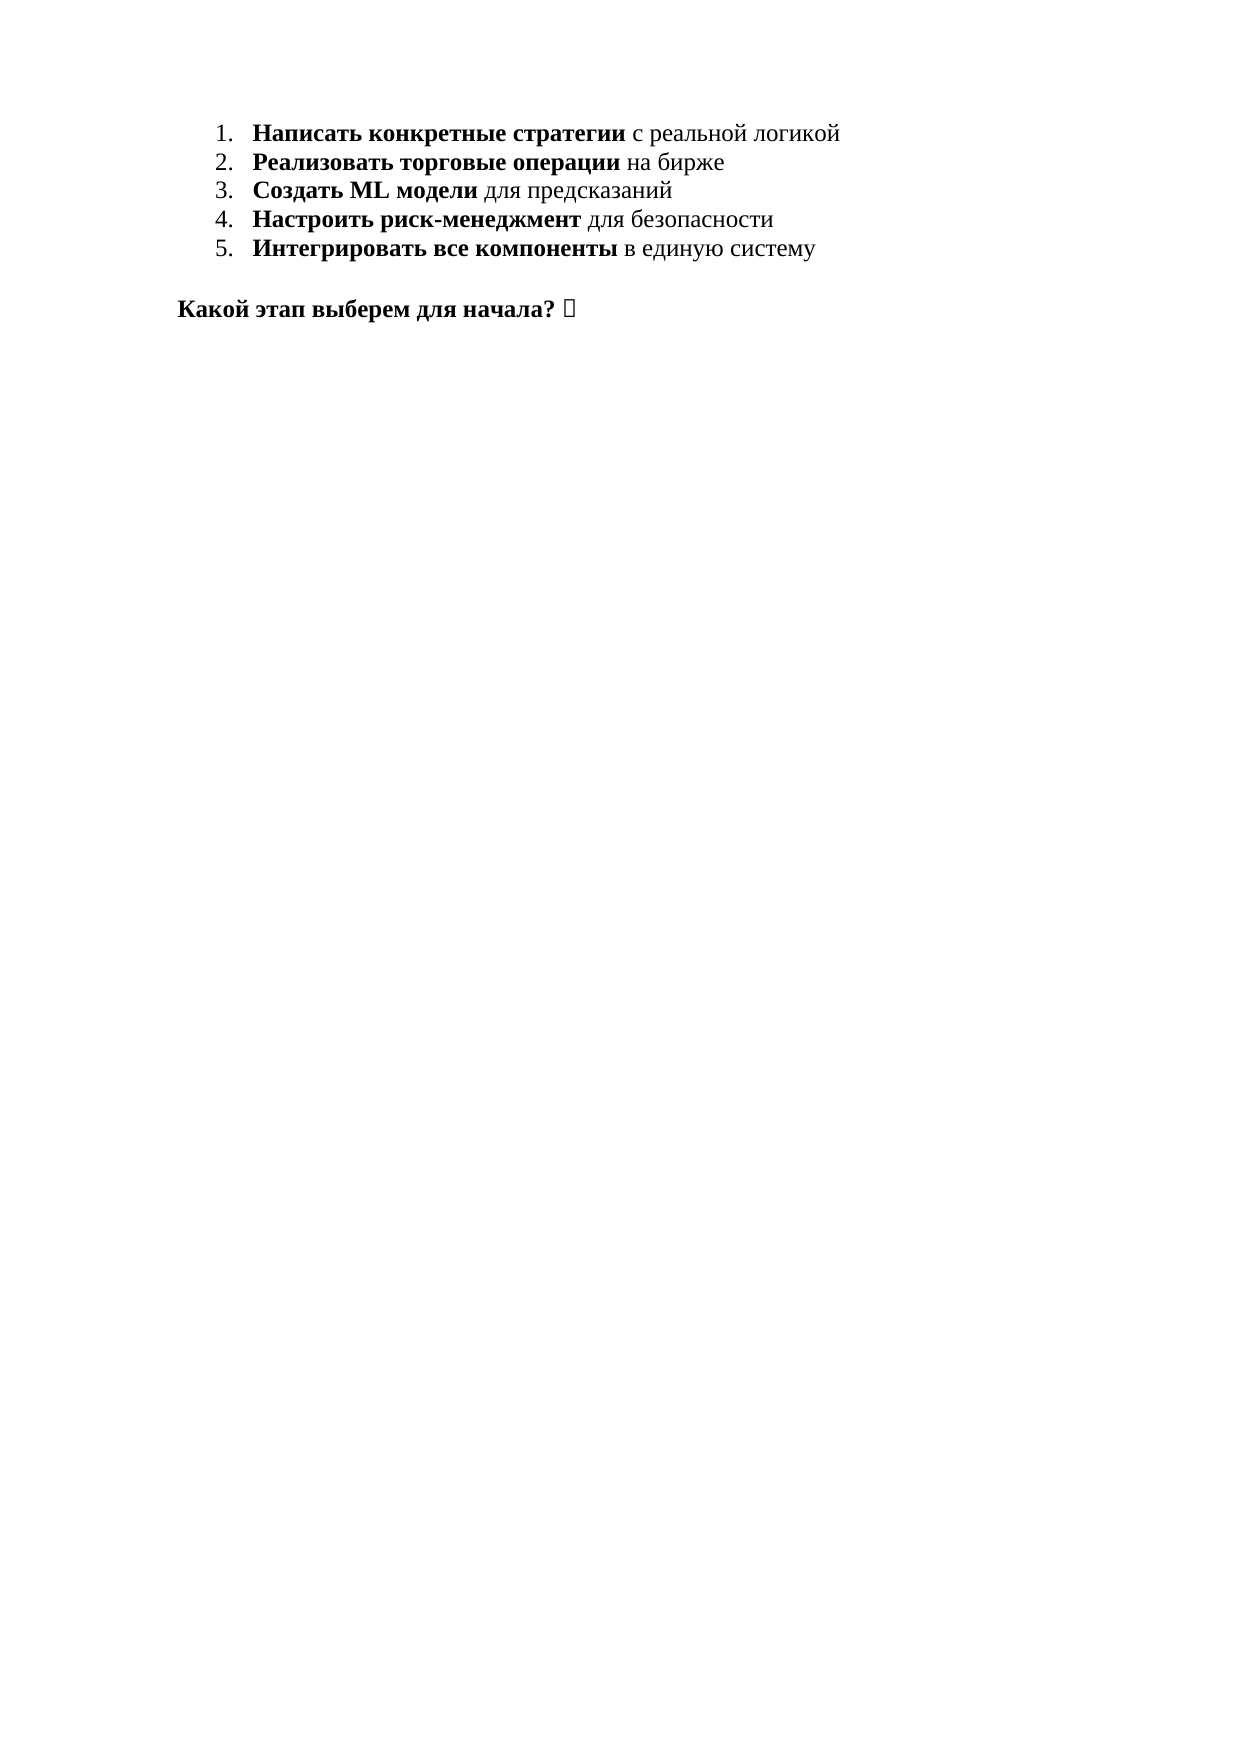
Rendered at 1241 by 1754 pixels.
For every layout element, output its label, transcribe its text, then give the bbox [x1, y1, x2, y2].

list Реализовать торговые операции на бирже [215, 147, 1152, 176]
text Какой этап выберем для начала? 🚀 [177, 291, 1152, 325]
list Настроить риск-менеджмент для безопасности [215, 204, 1152, 233]
list Написать конкретные стратегии с реальной логикой [215, 118, 1152, 147]
list Интегрировать все компоненты в единую систему [215, 233, 1152, 262]
list Создать ML модели для предсказаний [215, 176, 1152, 204]
